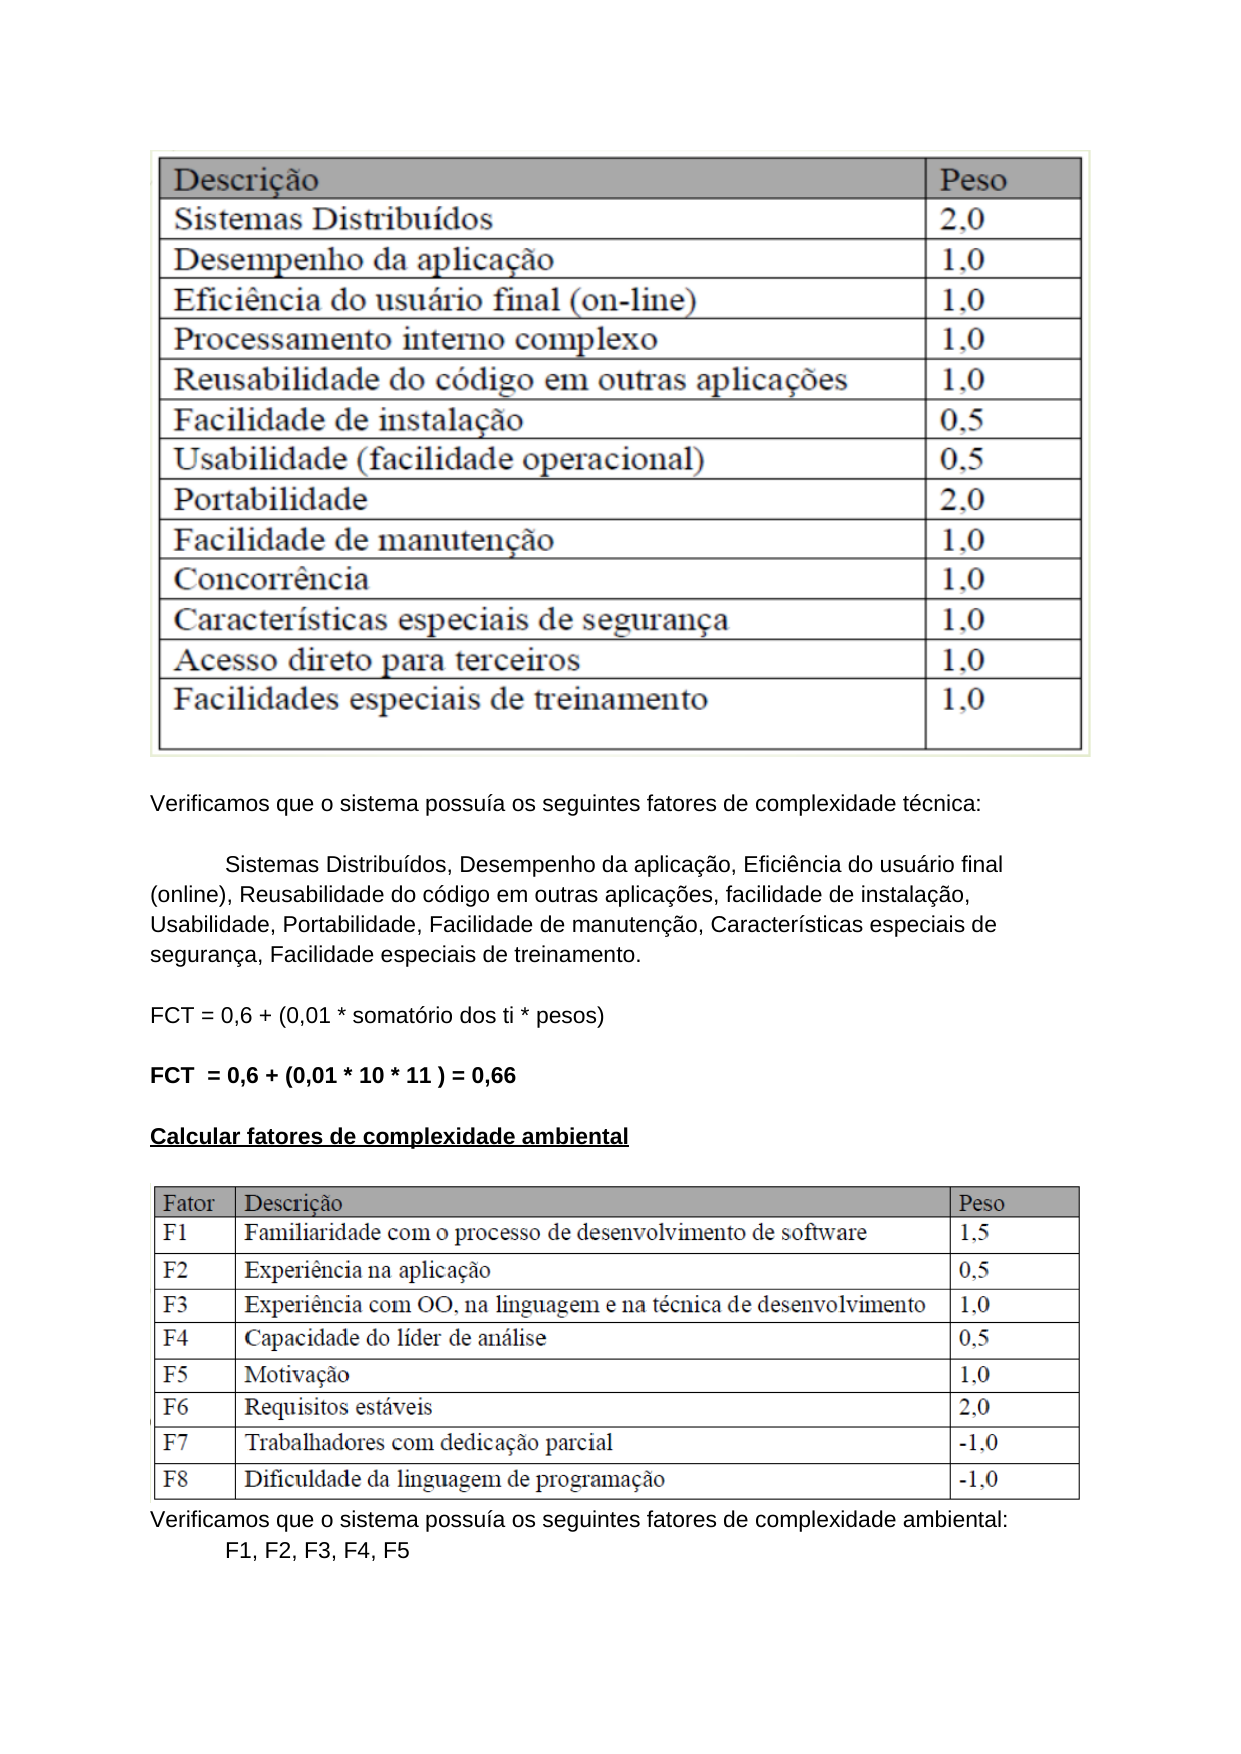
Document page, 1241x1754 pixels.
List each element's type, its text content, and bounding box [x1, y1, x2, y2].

text FCT = 0,6 + (0,01 * 10 * 11 ) = 0,66 [150, 1062, 1090, 1088]
text Calcular fatores de complexidade ambiental [150, 1123, 1090, 1149]
text Verificamos que o sistema possuía os seguintes fatores de complexidade ambiental: [150, 1506, 1090, 1533]
text F1, F2, F3, F4, F5 [150, 1537, 1090, 1563]
text Sistemas Distribuídos, Desempenho da aplicação, Eficiência do usuário final (online), Reusabilidade do código em outras aplicações, facilidade de instalação, Usabilidade, Portabilidade, Facilidade de manutenção, Características especiais de segurança, Facilidade especiais de treinamento. [150, 851, 1090, 968]
text Verificamos que o sistema possuía os seguintes fatores de complexidade técnica: [150, 790, 1090, 817]
picture [150, 150, 1091, 757]
picture [150, 1183, 1086, 1503]
text FCT = 0,6 + (0,01 * somatório dos ti * pesos) [150, 1002, 1090, 1028]
